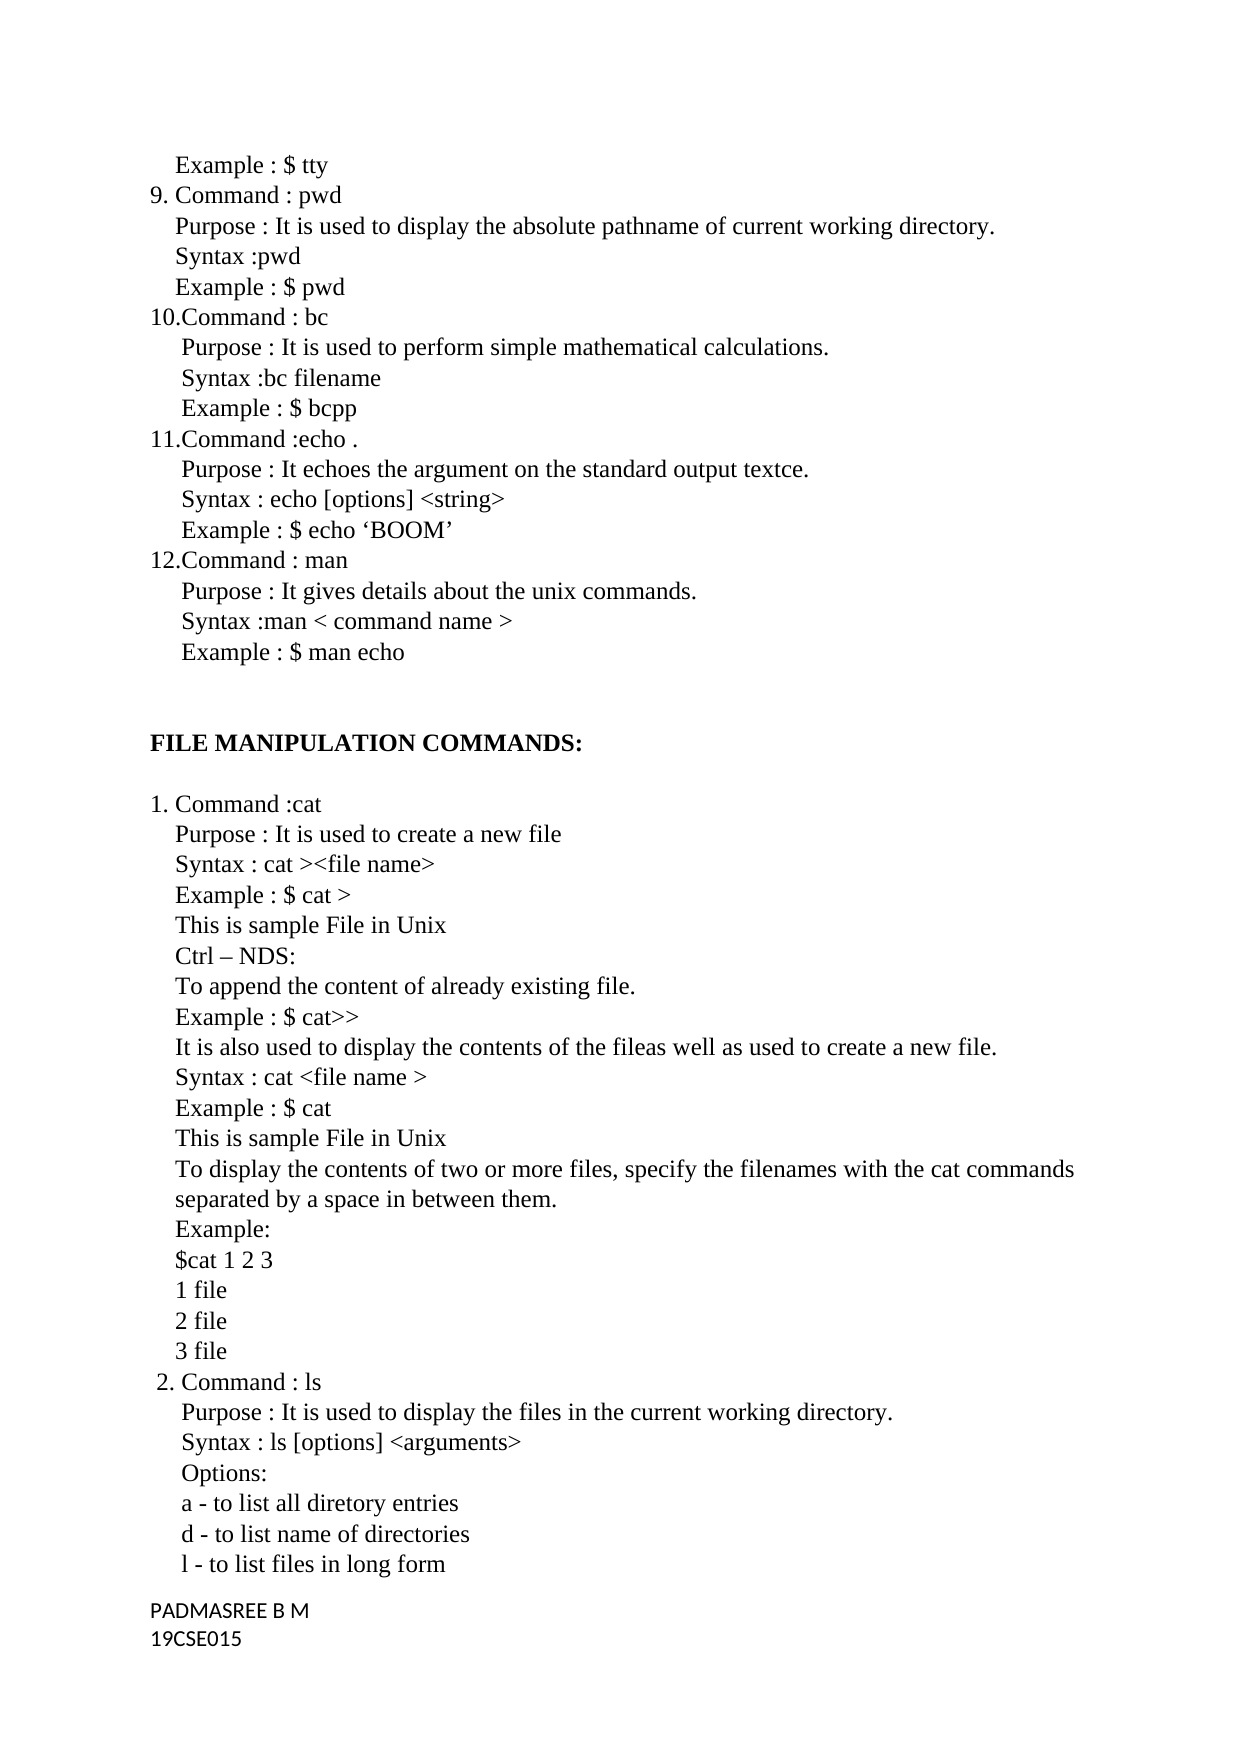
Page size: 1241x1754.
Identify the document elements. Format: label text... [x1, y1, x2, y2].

text Example : $ pwd [150, 272, 1090, 300]
text 1. Command :cat [150, 789, 1090, 817]
text 2 file [150, 1306, 1090, 1334]
text 10.Command : bc [150, 302, 1090, 331]
text Purpose : It gives details about the unix commands. [150, 576, 1090, 604]
text Example : $ cat > [150, 880, 1090, 909]
text Syntax : cat <file name > [150, 1062, 1090, 1091]
text To append the content of already existing file. [150, 971, 1090, 1000]
text Example : $ bcpp [150, 393, 1090, 422]
text This is sample File in Unix [150, 1123, 1090, 1152]
text Purpose : It echoes the argument on the standard output textce. [150, 454, 1090, 483]
text Purpose : It is used to perform simple mathematical calculations. [150, 332, 1090, 361]
text Syntax :bc filename [150, 363, 1090, 392]
text Example : $ man echo [150, 637, 1090, 665]
text 3 file [150, 1336, 1090, 1365]
text Syntax :man < command name > [150, 606, 1090, 635]
text Syntax : cat ><file name> [150, 849, 1090, 878]
text $cat 1 2 3 [150, 1245, 1090, 1274]
text a - to list all diretory entries [150, 1488, 1090, 1517]
text Ctrl – NDS: [150, 941, 1090, 969]
text 12.Command : man [150, 545, 1090, 574]
text Syntax : echo [options] <string> [150, 484, 1090, 513]
text It is also used to display the contents of the fileas well as used to create a new file. [150, 1032, 1090, 1061]
text Example : $ cat>> [150, 1002, 1090, 1030]
text separated by a space in between them. [150, 1184, 1090, 1213]
text Example: [150, 1214, 1090, 1243]
text To display the contents of two or more files, specify the filenames with the cat commands [150, 1154, 1090, 1182]
text Syntax :pwd [150, 241, 1090, 270]
text Purpose : It is used to display the files in the current working directory. [150, 1397, 1090, 1426]
text 11.Command :echo . [150, 424, 1090, 452]
text 1 file [150, 1275, 1090, 1304]
text Purpose : It is used to display the absolute pathname of current working directory. [150, 211, 1090, 239]
text Example : $ echo ‘BOOM’ [150, 515, 1090, 544]
text d - to list name of directories [150, 1519, 1090, 1547]
text Example : $ cat [150, 1093, 1090, 1122]
text FILE MANIPULATION COMMANDS: [150, 728, 1090, 757]
text l - to list files in long form [150, 1549, 1090, 1578]
text Example : $ tty [150, 150, 1090, 179]
text This is sample File in Unix [150, 910, 1090, 939]
text 2. Command : ls [150, 1367, 1090, 1395]
text Options: [150, 1458, 1090, 1487]
text Purpose : It is used to create a new file [150, 819, 1090, 848]
text 9. Command : pwd [150, 180, 1090, 209]
text Syntax : ls [options] <arguments> [150, 1427, 1090, 1456]
